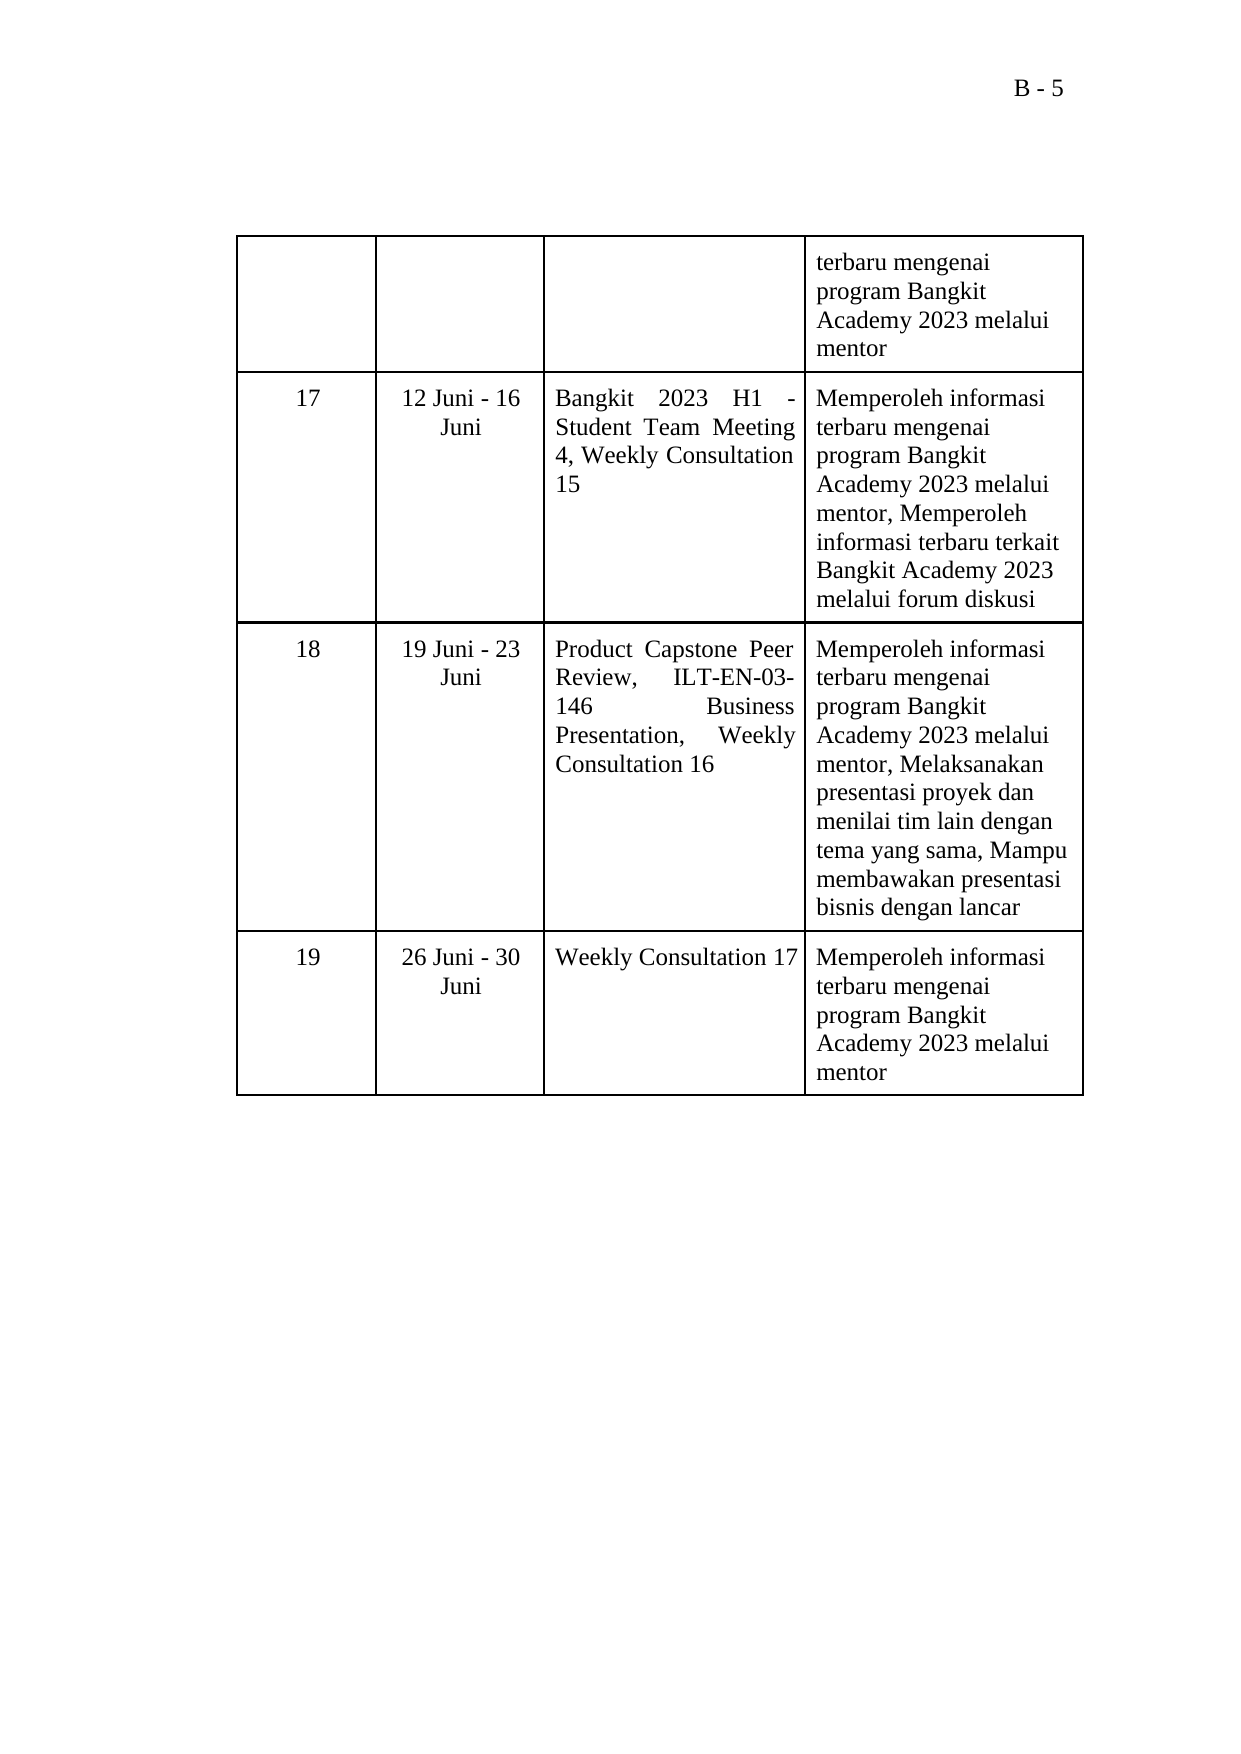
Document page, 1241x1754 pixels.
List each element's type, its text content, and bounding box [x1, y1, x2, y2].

table_cell 19 [238, 932, 375, 1094]
text B - 5 [175, 73, 1063, 102]
table_header [545, 237, 804, 371]
table_header terbaru mengenai program Bangkit Academy 2023 melalui mentor [806, 237, 1082, 371]
table_cell 18 [238, 624, 375, 930]
table_cell Memperoleh informasi terbaru mengenai program Bangkit Academy 2023 melalui mentor, Memperoleh informasi terbaru terkait Bangkit Academy 2023 melalui forum diskusi [806, 373, 1082, 621]
table_cell Memperoleh informasi terbaru mengenai program Bangkit Academy 2023 melalui mentor [806, 932, 1082, 1094]
table_cell Memperoleh informasi terbaru mengenai program Bangkit Academy 2023 melalui mentor, Melaksanakan presentasi proyek dan menilai tim lain dengan tema yang sama, Mampu membawakan presentasi bisnis dengan lancar [806, 624, 1082, 930]
table_cell Bangkit 2023 H1 - Student Team Meeting 4, Weekly Consultation 15 [545, 373, 804, 621]
table_cell 19 Juni - 23 Juni [377, 624, 543, 930]
table_cell 17 [238, 373, 375, 621]
table_cell Weekly Consultation 17 [545, 932, 804, 1094]
table_cell 26 Juni - 30 Juni [377, 932, 543, 1094]
table_header [238, 237, 375, 371]
table_cell 12 Juni - 16 Juni [377, 373, 543, 621]
table_header [377, 237, 543, 371]
table_cell Product Capstone Peer Review, ILT-EN-03- 146 Business Presentation, Weekly Consultation 16 [545, 624, 804, 930]
